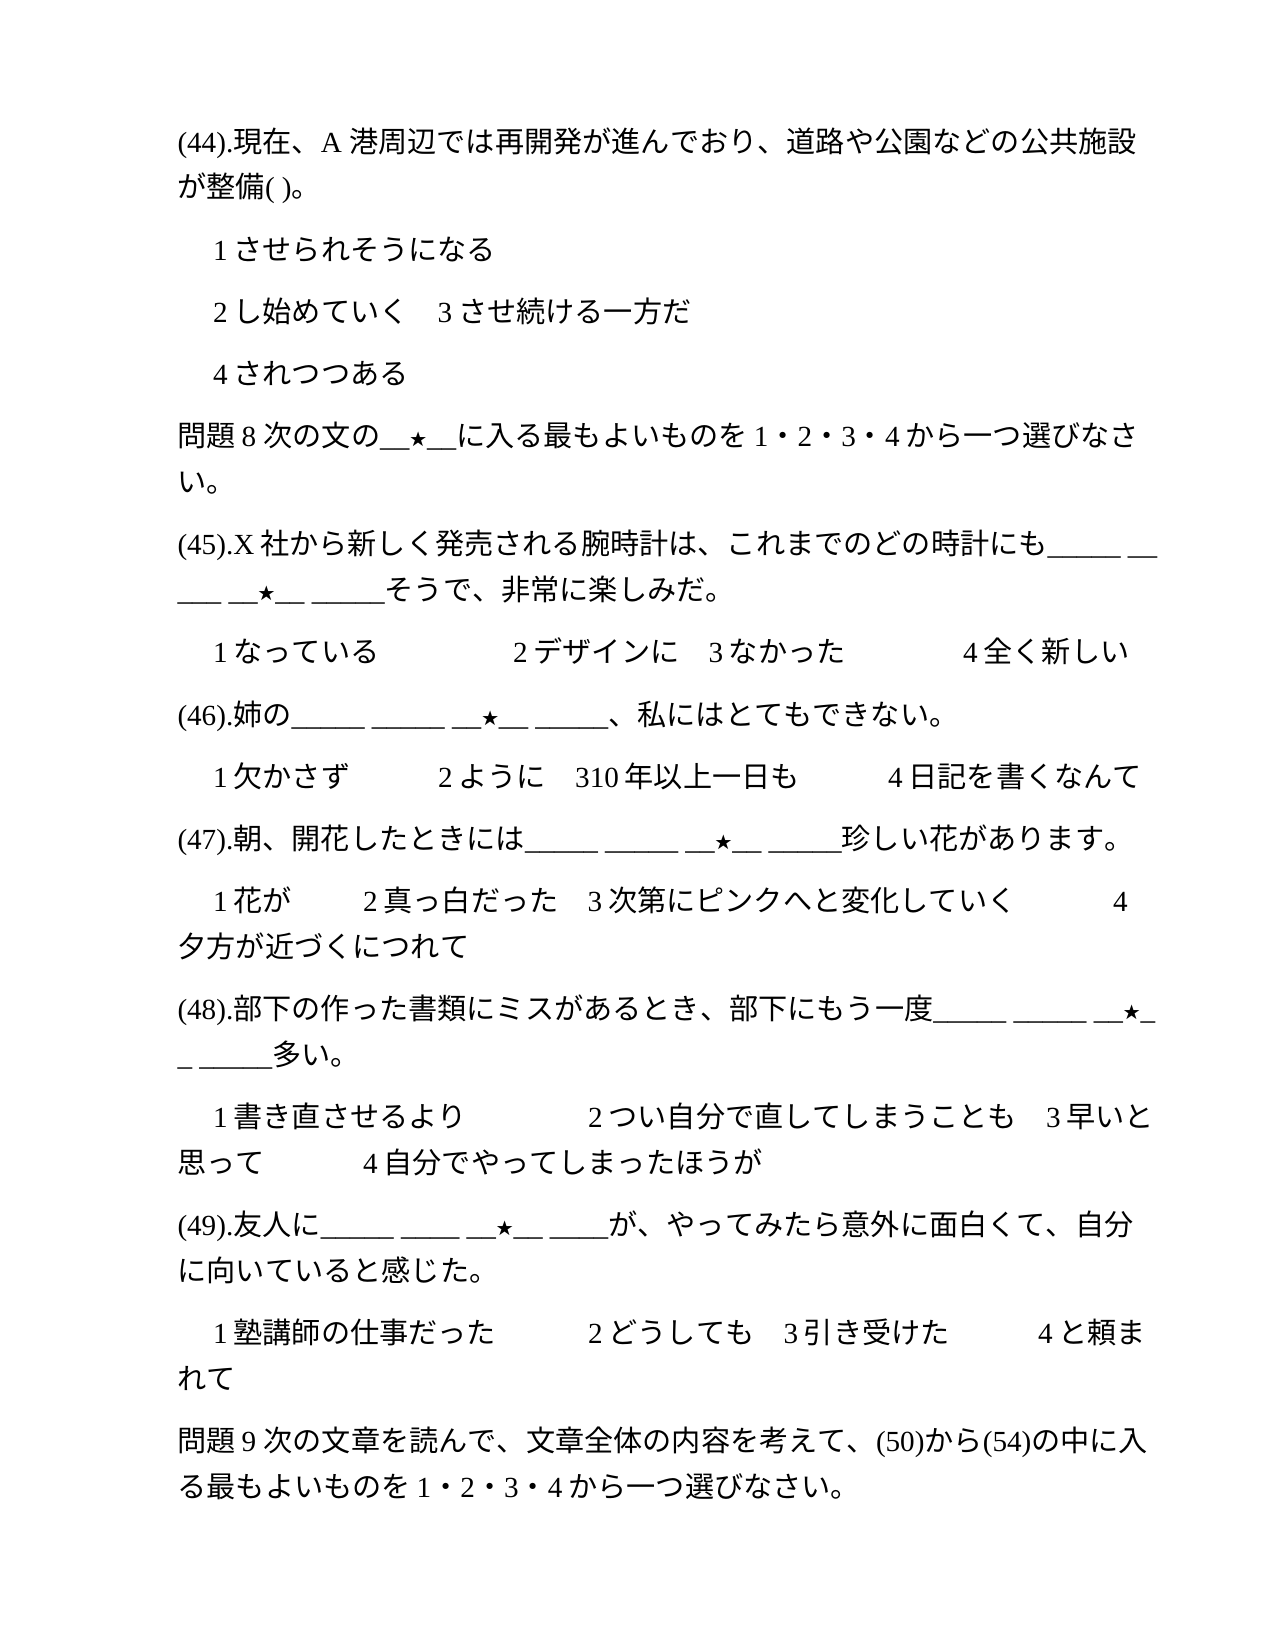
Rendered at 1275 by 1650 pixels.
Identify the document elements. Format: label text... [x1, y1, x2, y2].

text (44).現在、A 港周辺では再開発が進んでおり、道路や公園などの公共施設が整備( )。 [177, 118, 1157, 206]
text 問題9 次の文章を読んで、文章全体の内容を考えて、(50)から(54)の中に入る最もよいものを1・2・3・4から一つ選びなさい。 [177, 1417, 1157, 1505]
text 1塾講師の仕事だった 2どうしても 3引き受けた 4と頼まれて [177, 1309, 1157, 1397]
text (47).朝、開花したときには_____ _____ __★__ _____珍しい花があります。 [177, 816, 1157, 858]
text 1させられそうになる [177, 226, 1157, 268]
text (48).部下の作った書類にミスがあるとき、部下にもう一度_____ _____ __★__ _____多い。 [177, 986, 1157, 1074]
text (49).友人に_____ ____ __★__ ____が、やってみたら意外に面白くて、自分に向いていると感じた。 [177, 1202, 1157, 1289]
text 問題8 次の文の__★__に入る最もよいものを1・2・3・4から一つ選びなさい。 [177, 413, 1157, 501]
text 1欠かさず 2ように 310年以上一日も 4日記を書くなんて [177, 753, 1157, 796]
text 1なっている 2デザインに 3なかった 4全く新しい [177, 629, 1157, 671]
text (46).姉の_____ _____ __★__ _____、私にはとてもできない。 [177, 691, 1157, 733]
text 2し始めていく 3させ続ける一方だ [177, 288, 1157, 331]
text (45).X社から新しく発売される腕時計は、これまでのどの時計にも_____ _____ __★__ _____そうで、非常に楽しみだ。 [177, 521, 1157, 609]
text 1書き直させるより 2つい自分で直してしまうことも 3早いと思って 4自分でやってしまったほうが [177, 1094, 1157, 1182]
text 4されつつある [177, 351, 1157, 393]
text 1花が 2真っ白だった 3次第にピンクへと変化していく 4夕方が近づくにつれて [177, 878, 1157, 966]
